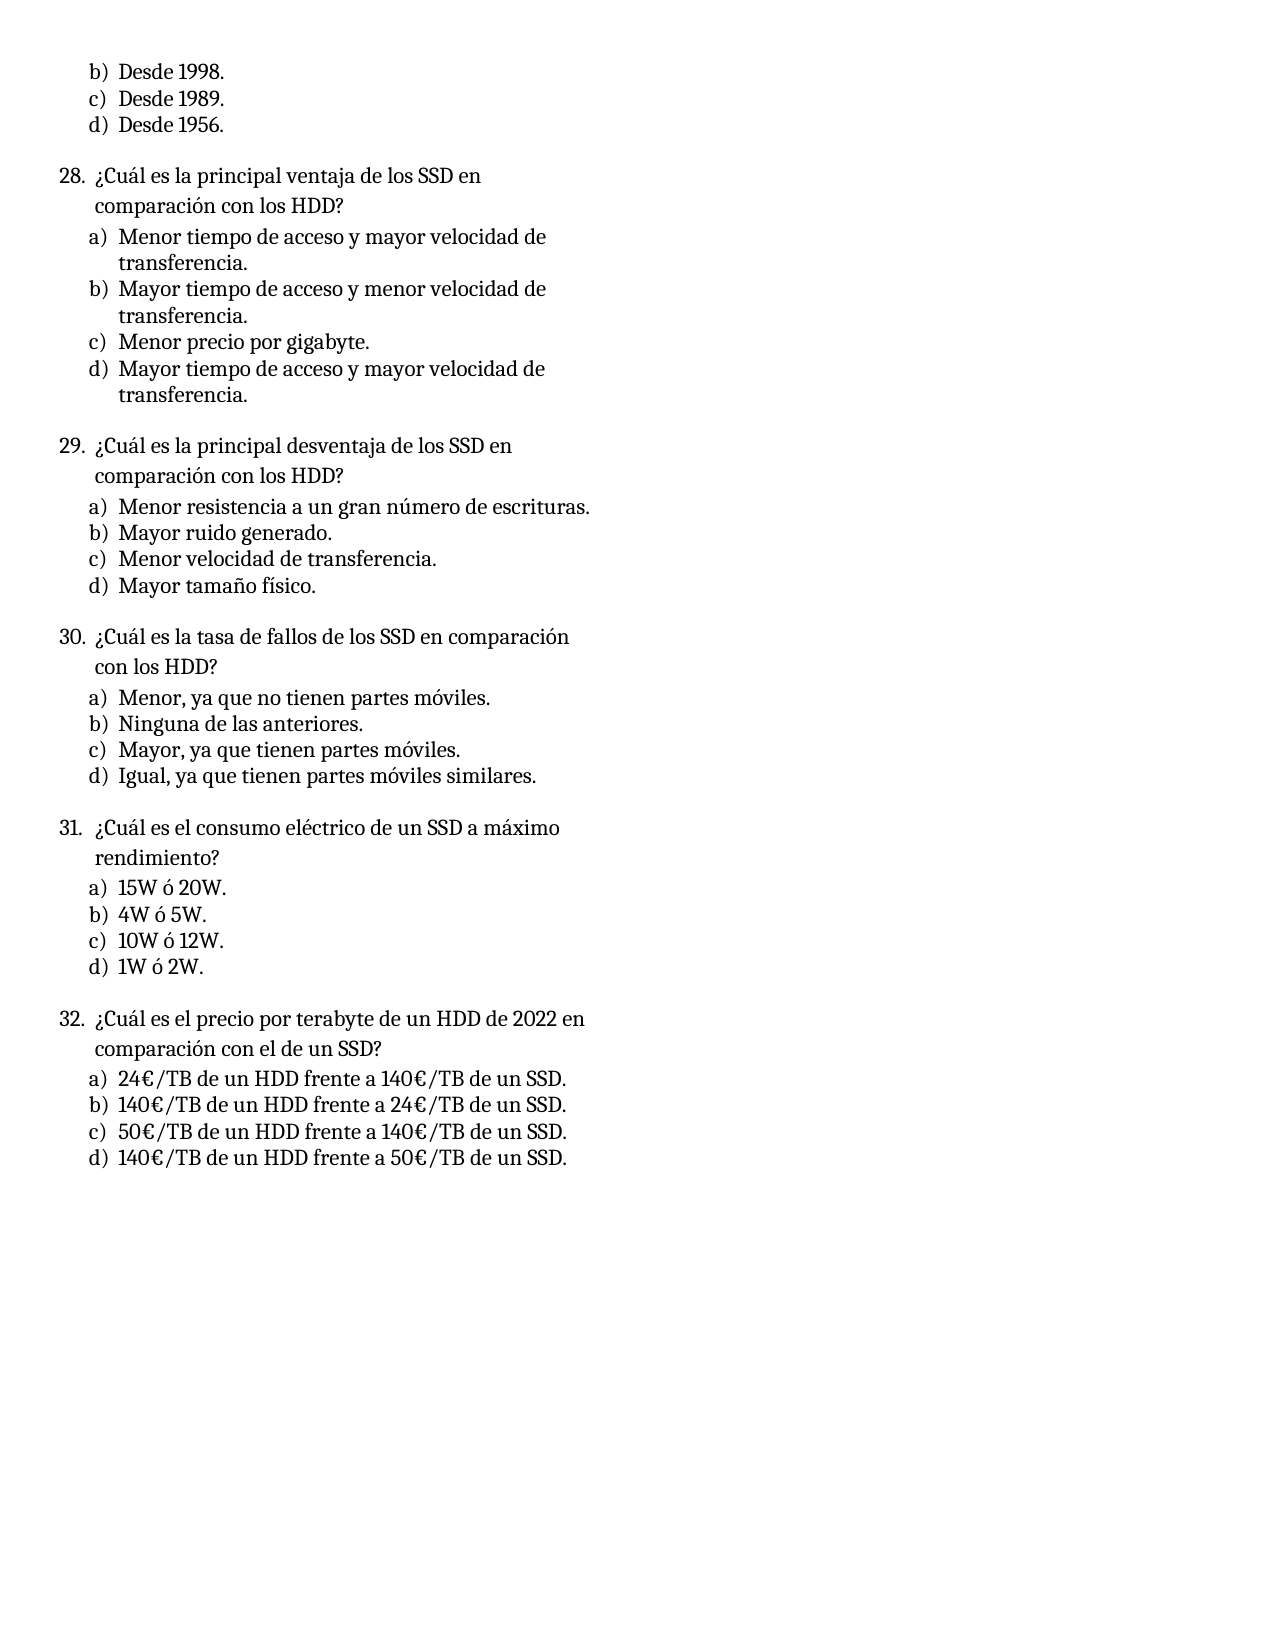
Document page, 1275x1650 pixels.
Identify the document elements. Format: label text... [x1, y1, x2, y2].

list ¿Cuál es el precio por terabyte de un HDD de 2022 en comparación con el de un SSD? [59, 1006, 600, 1062]
text c) Menor precio por gigabyte. [89, 329, 600, 355]
list ¿Cuál es el consumo eléctrico de un SSD a máximo rendimiento? [59, 815, 600, 871]
list ¿Cuál es la principal desventaja de los SSD en comparación con los HDD? [59, 433, 600, 489]
text b) Mayor tiempo de acceso y menor velocidad de transferencia. [89, 276, 600, 329]
text b) 4W ó 5W. [89, 901, 600, 928]
text a) Menor, ya que no tienen partes móviles. [89, 684, 600, 711]
text d) 1W ó 2W. [89, 954, 600, 981]
text c) 10W ó 12W. [89, 928, 600, 954]
text b) Desde 1998. [89, 59, 600, 85]
text d) Igual, ya que tienen partes móviles similares. [89, 763, 600, 790]
text d) Mayor tamaño físico. [89, 572, 600, 599]
text b) Ninguna de las anteriores. [89, 711, 600, 737]
text c) Mayor, ya que tienen partes móviles. [89, 737, 600, 763]
text d) Desde 1956. [89, 112, 600, 138]
text a) 24€/TB de un HDD frente a 140€/TB de un SSD. [89, 1066, 600, 1092]
text d) 140€/TB de un HDD frente a 50€/TB de un SSD. [89, 1145, 600, 1171]
text a) Menor tiempo de acceso y mayor velocidad de transferencia. [89, 223, 600, 276]
text c) Desde 1989. [89, 85, 600, 112]
list ¿Cuál es la principal ventaja de los SSD en comparación con los HDD? [59, 163, 600, 220]
text b) Mayor ruido generado. [89, 520, 600, 546]
text a) 15W ó 20W. [89, 875, 600, 901]
text a) Menor resistencia a un gran número de escrituras. [89, 493, 600, 520]
text b) 140€/TB de un HDD frente a 24€/TB de un SSD. [89, 1092, 600, 1119]
list ¿Cuál es la tasa de fallos de los SSD en comparación con los HDD? [59, 624, 600, 680]
text d) Mayor tiempo de acceso y mayor velocidad de transferencia. [89, 355, 600, 408]
text c) 50€/TB de un HDD frente a 140€/TB de un SSD. [89, 1119, 600, 1145]
text c) Menor velocidad de transferencia. [89, 546, 600, 572]
